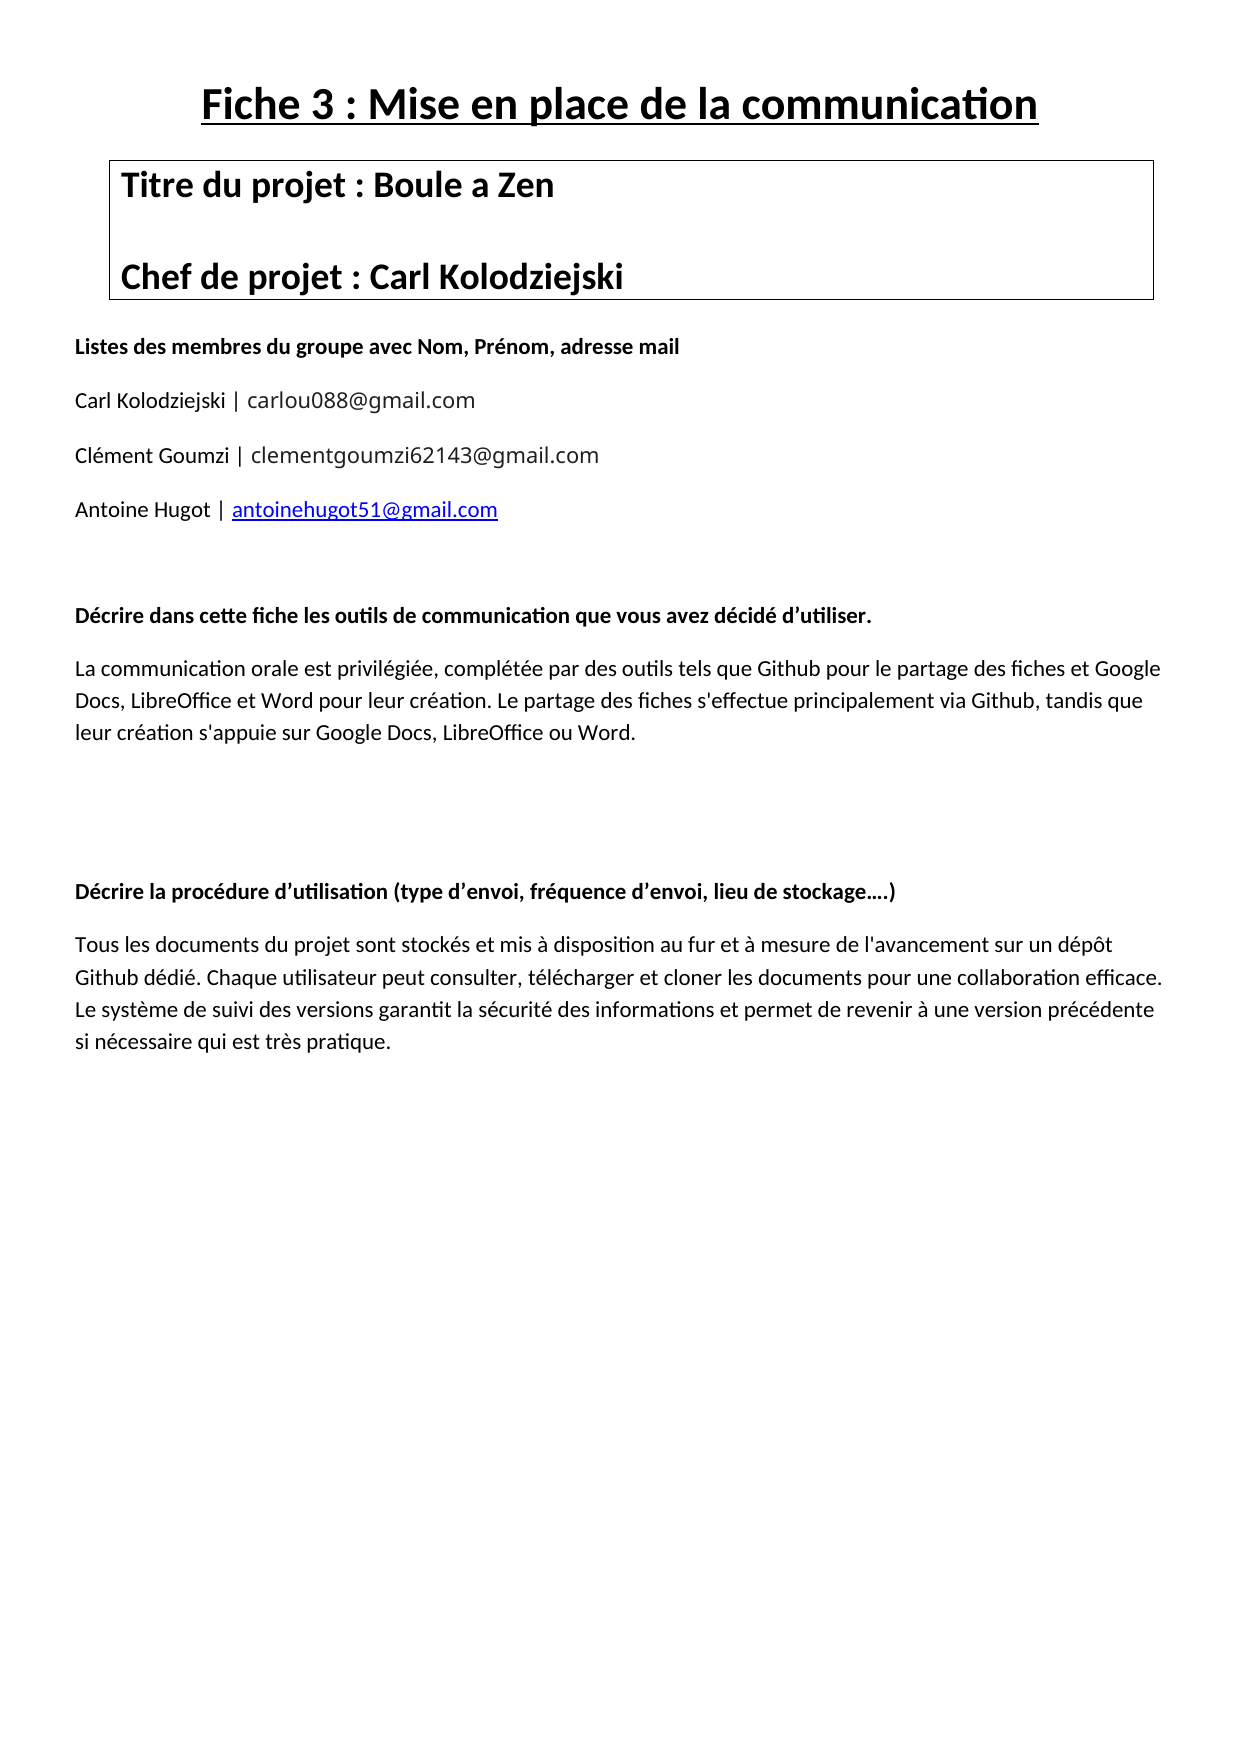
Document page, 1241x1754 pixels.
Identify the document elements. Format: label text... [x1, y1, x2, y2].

text Fiche 3 : Mise en place de la communication [75, 75, 1165, 131]
text Carl Kolodziejski | carlou088@gmail.com [75, 385, 1165, 415]
text Listes des membres du groupe avec Nom, Prénom, adresse mail [75, 332, 1165, 360]
table_header Titre du projet : Boule a Zen Chef de projet : Carl Kolodziejski [110, 161, 1153, 299]
text Décrire la procédure d’utilisation (type d’envoi, fréquence d’envoi, lieu de stockage….) [75, 877, 1165, 905]
text La communication orale est privilégiée, complétée par des outils tels que Github pour le partage des fiches et Google Docs, LibreOffice et Word pour leur création. Le partage des fiches s'effectue principalement via Github, tandis que leur création s'appuie sur Google Docs, LibreOffice ou Word. [75, 654, 1165, 746]
text Clément Goumzi | clementgoumzi62143@gmail.com [75, 440, 1165, 470]
text Décrire dans cette fiche les outils de communication que vous avez décidé d’utiliser. [75, 601, 1165, 629]
text Antoine Hugot | antoinehugot51@gmail.com [75, 495, 1165, 523]
text Tous les documents du projet sont stockés et mis à disposition au fur et à mesure de l'avancement sur un dépôt Github dédié. Chaque utilisateur peut consulter, télécharger et cloner les documents pour une collaboration efficace. Le système de suivi des versions garantit la sécurité des informations et permet de revenir à une version précédente si nécessaire qui est très pratique. [75, 930, 1165, 1055]
